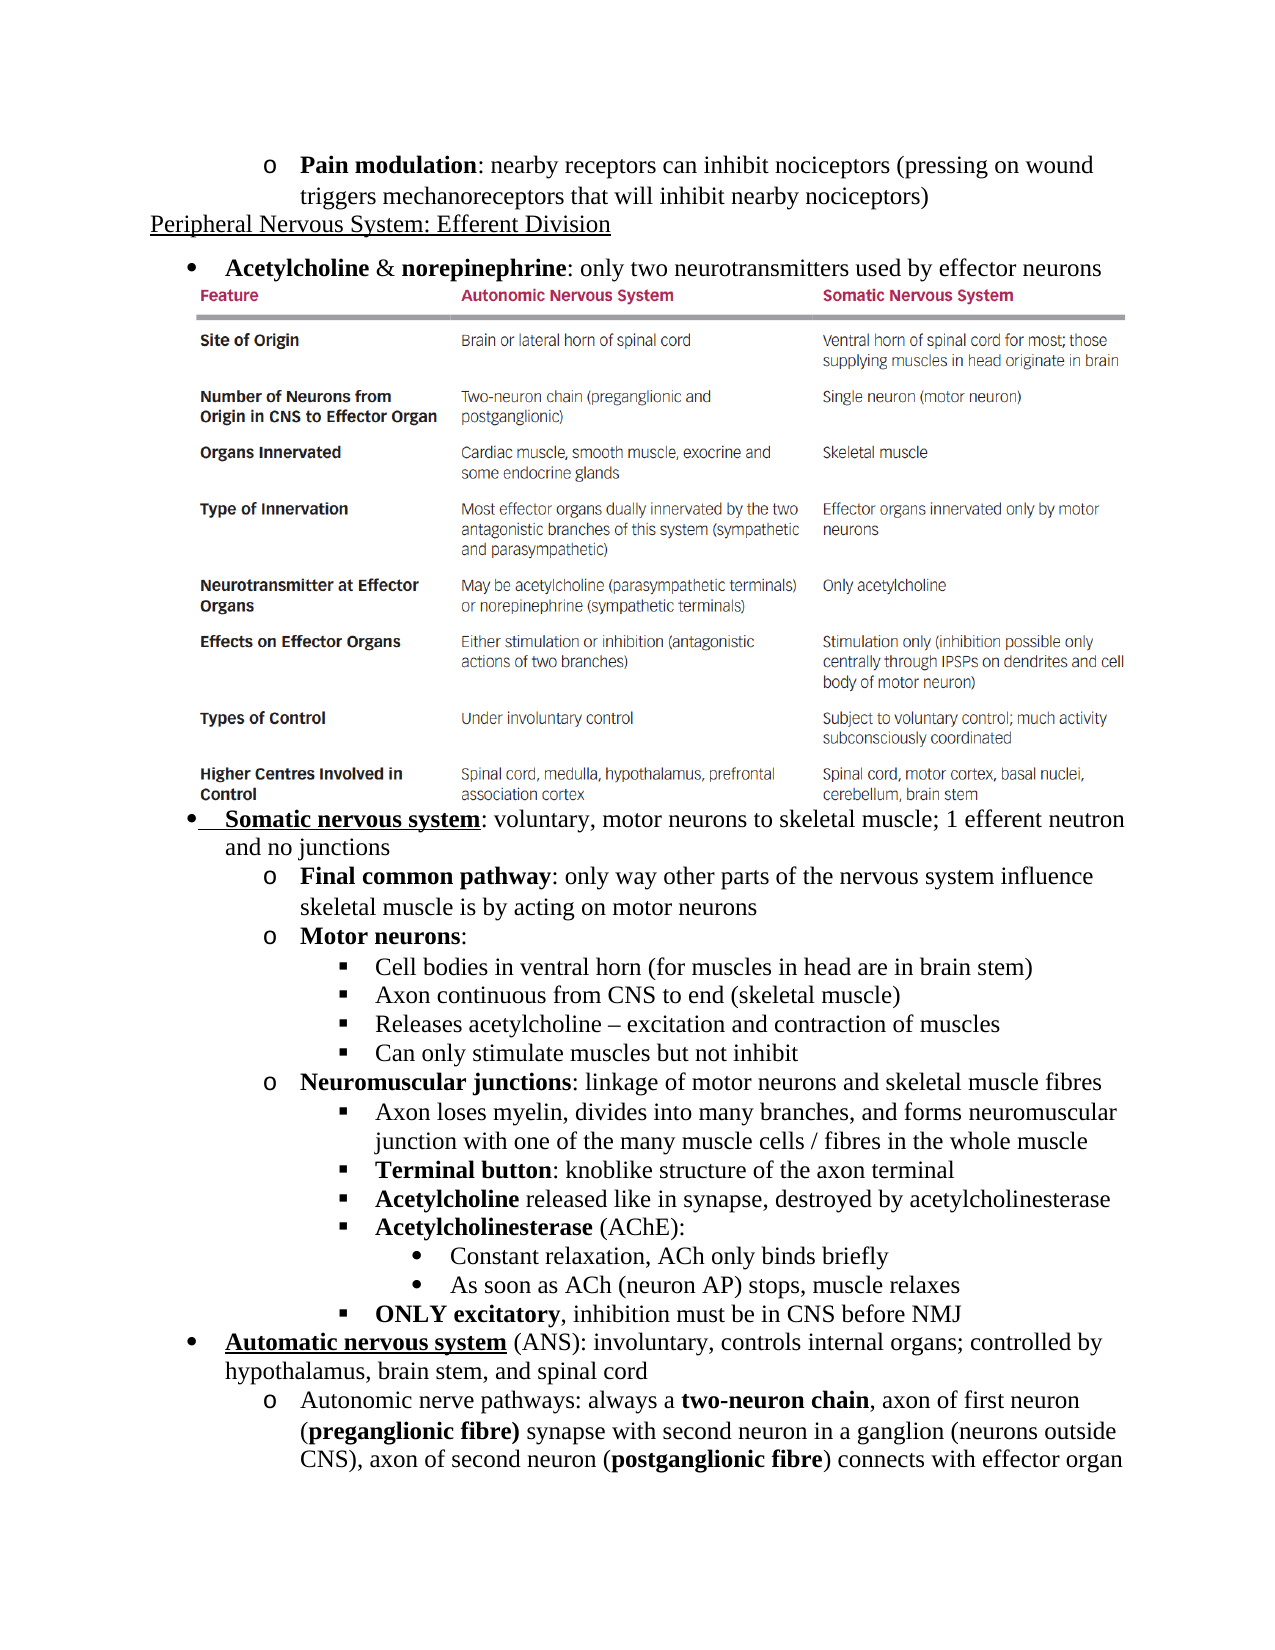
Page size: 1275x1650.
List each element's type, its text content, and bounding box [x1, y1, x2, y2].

text Peripheral Nervous System: Efferent Division [150, 209, 1125, 238]
list Autonomic nerve pathways: always a two-neuron chain, axon of first neuron (preganglionic fibre) synapse with second neuron in a ganglion (neurons outside CNS), axon of second neuron (postganglionic fibre) connects with effector organ [262, 1385, 1125, 1473]
list Axon continuous from CNS to end (skeletal muscle) [337, 980, 1125, 1009]
list Cell bodies in ventral horn (for muscles in head are in brain stem) [337, 952, 1125, 980]
picture [196, 287, 1125, 804]
list Final common pathway: only way other parts of the nervous system influence skeletal muscle is by acting on motor neurons [262, 861, 1125, 921]
list Neuromuscular junctions: linkage of motor neurons and skeletal muscle fibres [262, 1067, 1125, 1097]
list Constant relaxation, ACh only binds briefly [412, 1241, 1125, 1270]
list Pain modulation: nearby receptors can inhibit nociceptors (pressing on wound triggers mechanoreceptors that will inhibit nearby nociceptors) [262, 150, 1125, 209]
list Acetylcholinesterase (AChE): [337, 1212, 1125, 1241]
list Can only stimulate muscles but not inhibit [337, 1038, 1125, 1067]
list Motor neurons: [262, 921, 1125, 952]
list Axon loses myelin, divides into many branches, and forms neuromuscular junction with one of the many muscle cells / fibres in the whole muscle [337, 1097, 1125, 1155]
list Automatic nervous system (ANS): involuntary, controls internal organs; controlled by hypothalamus, brain stem, and spinal cord [187, 1327, 1125, 1385]
list ONLY excitatory, inhibition must be in CNS before NMJ [337, 1299, 1125, 1327]
list Terminal button: knoblike structure of the axon terminal [337, 1155, 1125, 1184]
list Acetylcholine & norepinephrine: only two neurotransmitters used by effector neurons [187, 253, 1125, 281]
list As soon as ACh (neuron AP) stops, muscle relaxes [412, 1270, 1125, 1299]
list Acetylcholine released like in synapse, destroyed by acetylcholinesterase [337, 1184, 1125, 1212]
list Releases acetylcholine – excitation and contraction of muscles [337, 1009, 1125, 1038]
